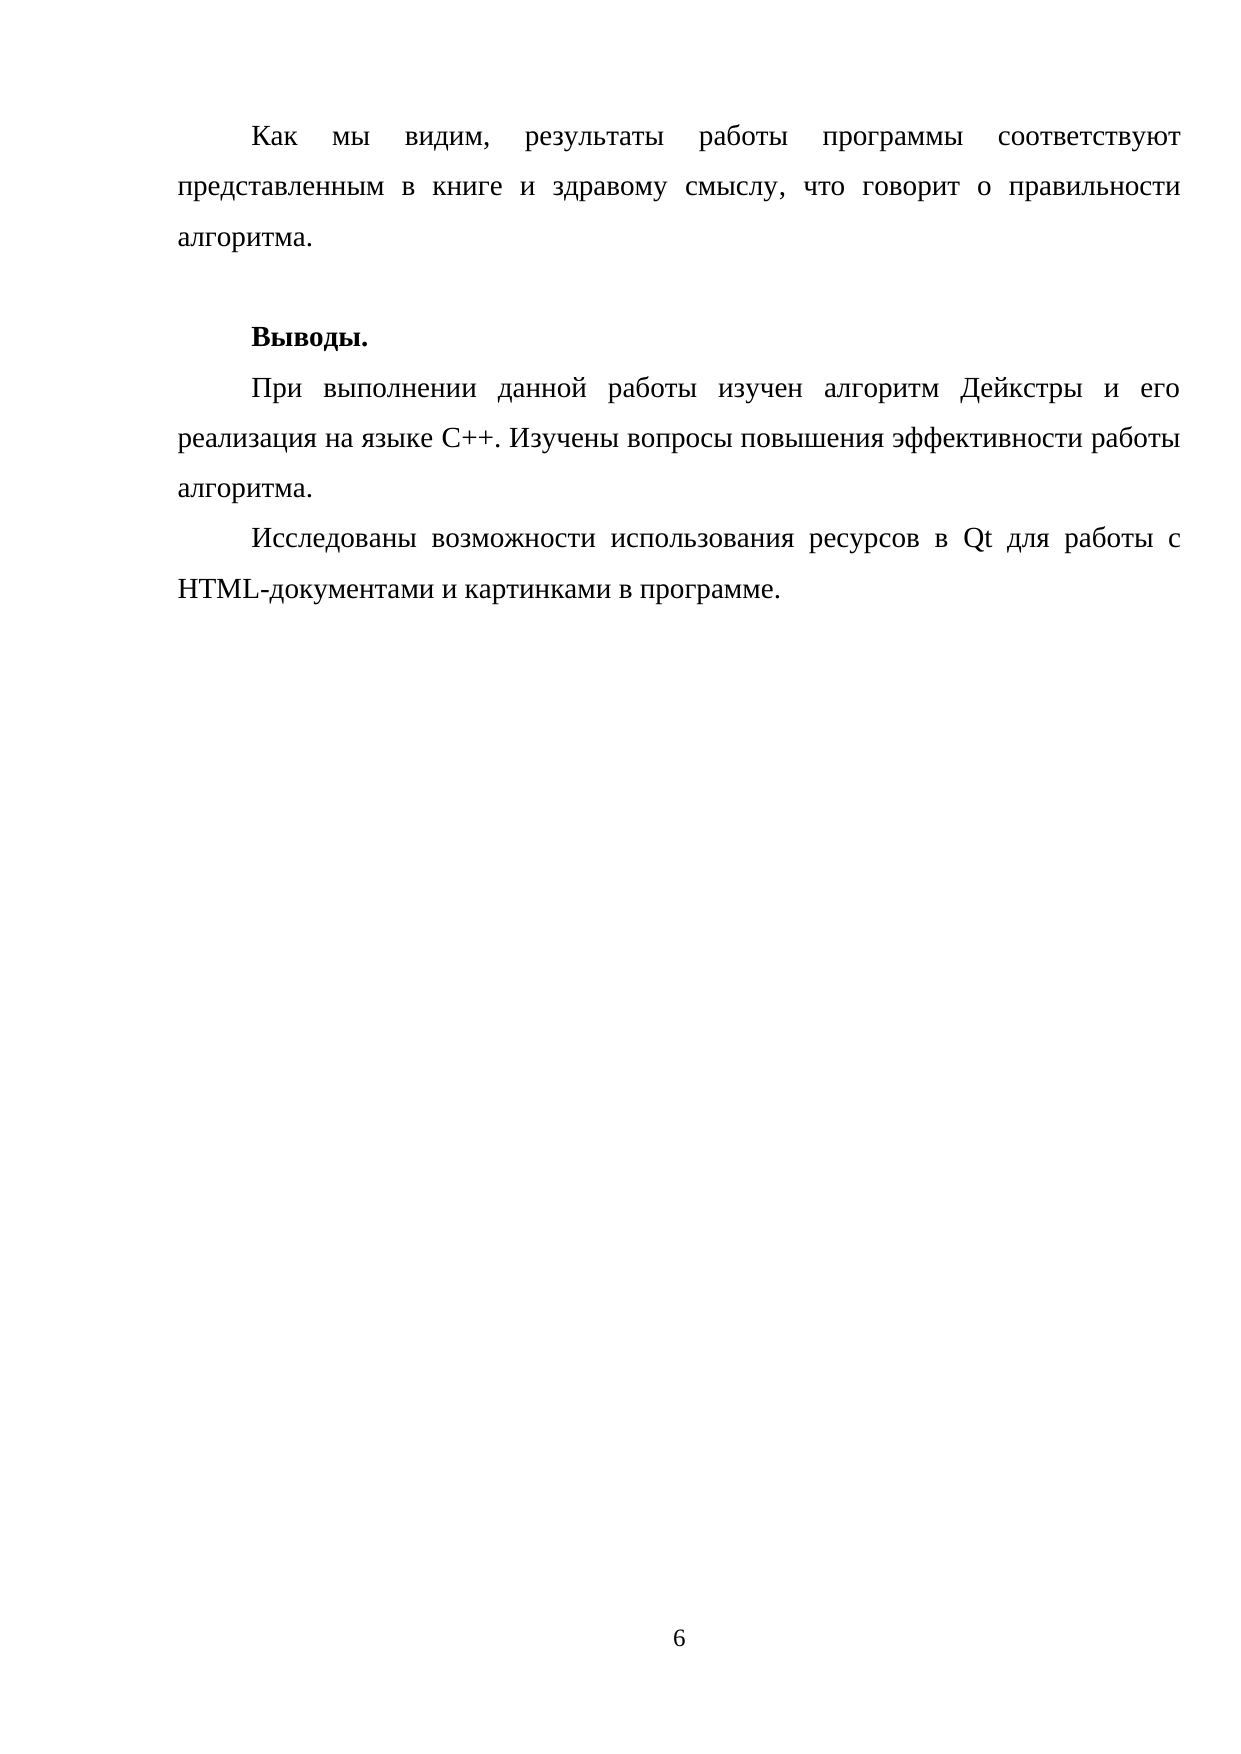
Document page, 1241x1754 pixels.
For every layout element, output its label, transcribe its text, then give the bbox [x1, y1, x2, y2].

text Исследованы возможности использования ресурсов в Qt для работы с HTML-документами и картинками в программе. [177, 521, 1181, 604]
text Выводы. [177, 319, 1181, 353]
text Как мы видим, результаты работы программы соответствуют представленным в книге и здравому смыслу, что говорит о правильности алгоритма. [177, 118, 1181, 252]
text При выполнении данной работы изучен алгоритм Дейкстры и его реализация на языке C++. Изучены вопросы повышения эффективности работы алгоритма. [177, 370, 1181, 504]
